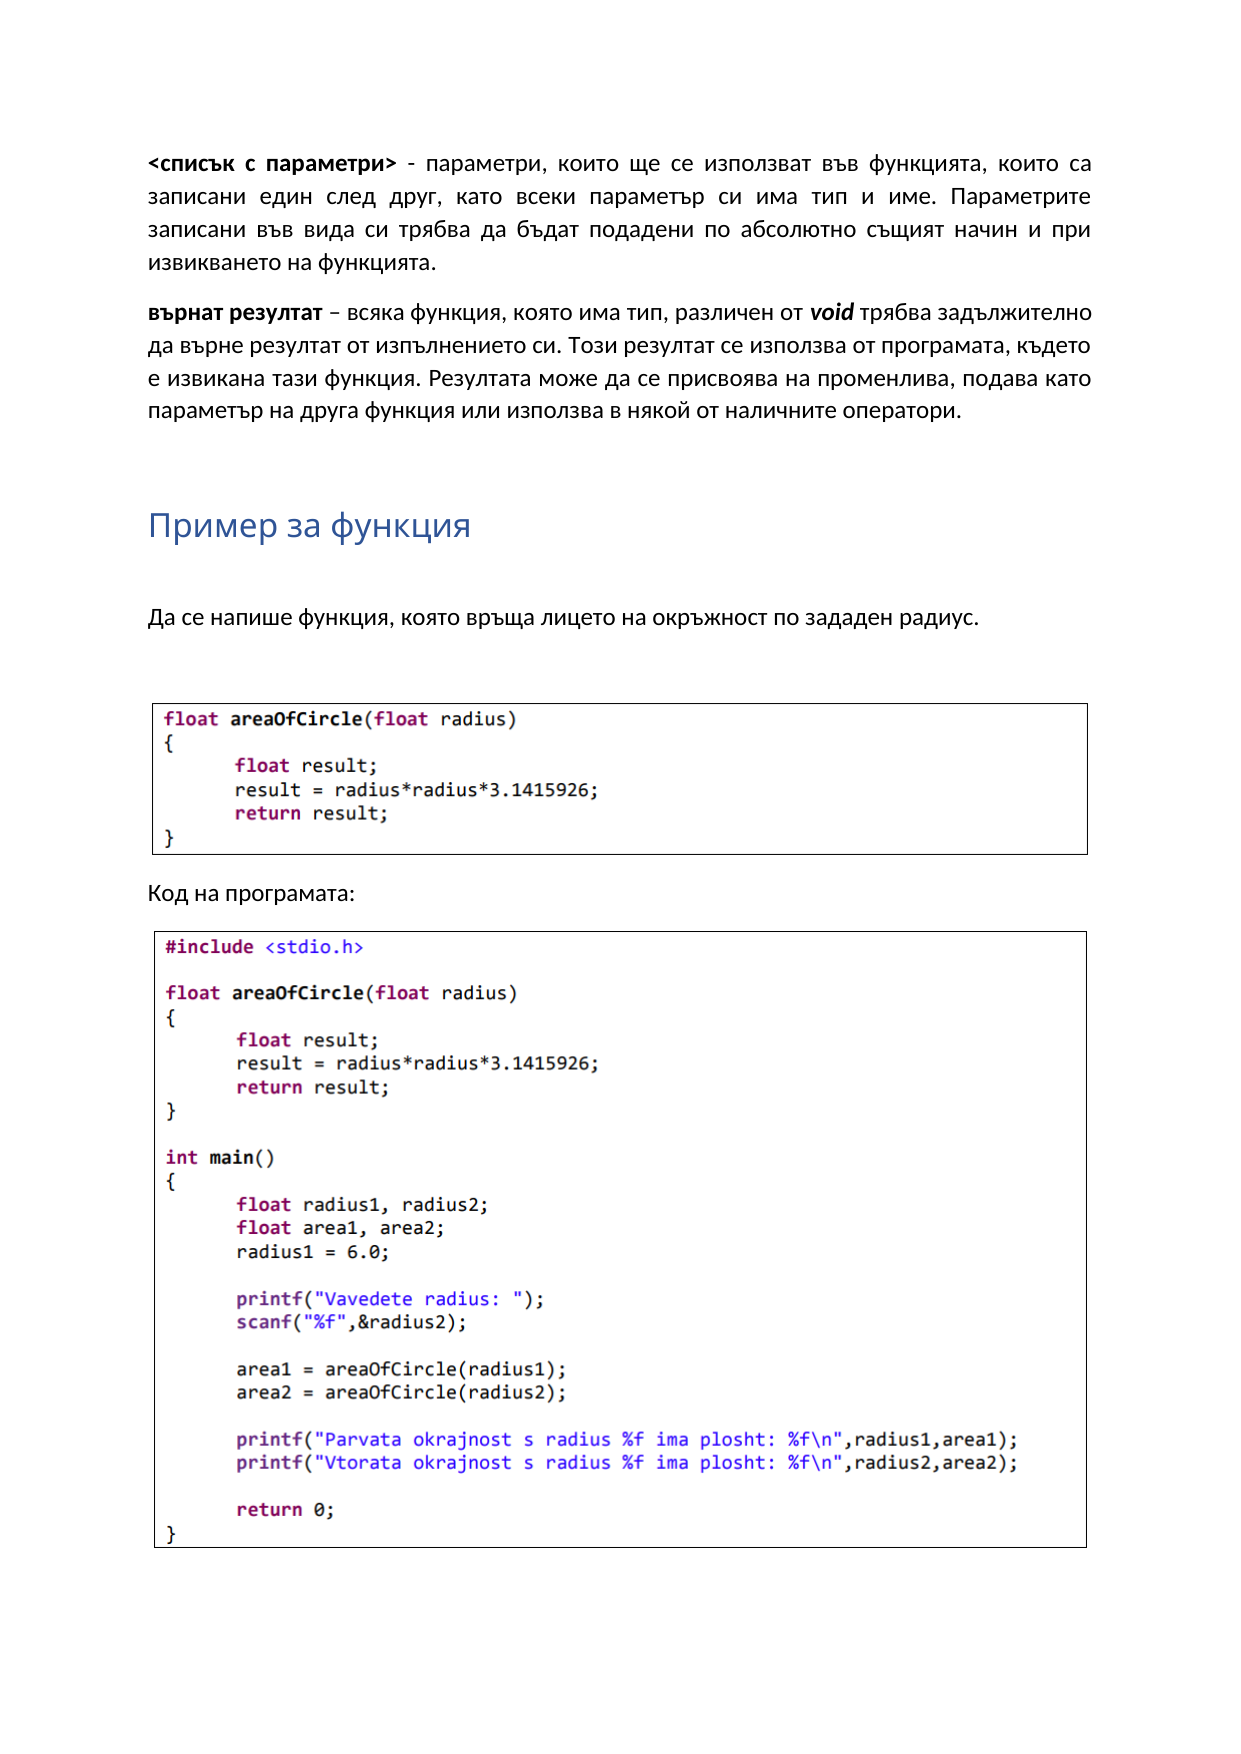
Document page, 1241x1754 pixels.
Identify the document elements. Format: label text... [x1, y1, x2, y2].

text Код на програмата: [148, 877, 1093, 908]
picture [147, 700, 1093, 859]
text върнат резултат – всяка функция, която има тип, различен от void трябва задължително да върне резултат от изпълнението си. Този резултат се използва от програмата, където е извикана тази функция. Резултата може да се присвоява на променлива, подава като параметър на друга функция или използва в някой от наличните оператори. [148, 296, 1093, 425]
picture [147, 926, 1093, 1554]
text <списък с параметри> - параметри, които ще се използват във функцията, които са записани един след друг, като всеки параметър си има тип и име. Параметрите записани във вида си трябва да бъдат подадени по абсолютно същият начин и при извикването на функцията. [148, 148, 1093, 277]
subtitle Пример за функция [148, 502, 1093, 548]
text Да се напише функция, която връща лицето на окръжност по зададен радиус. [148, 601, 1093, 631]
